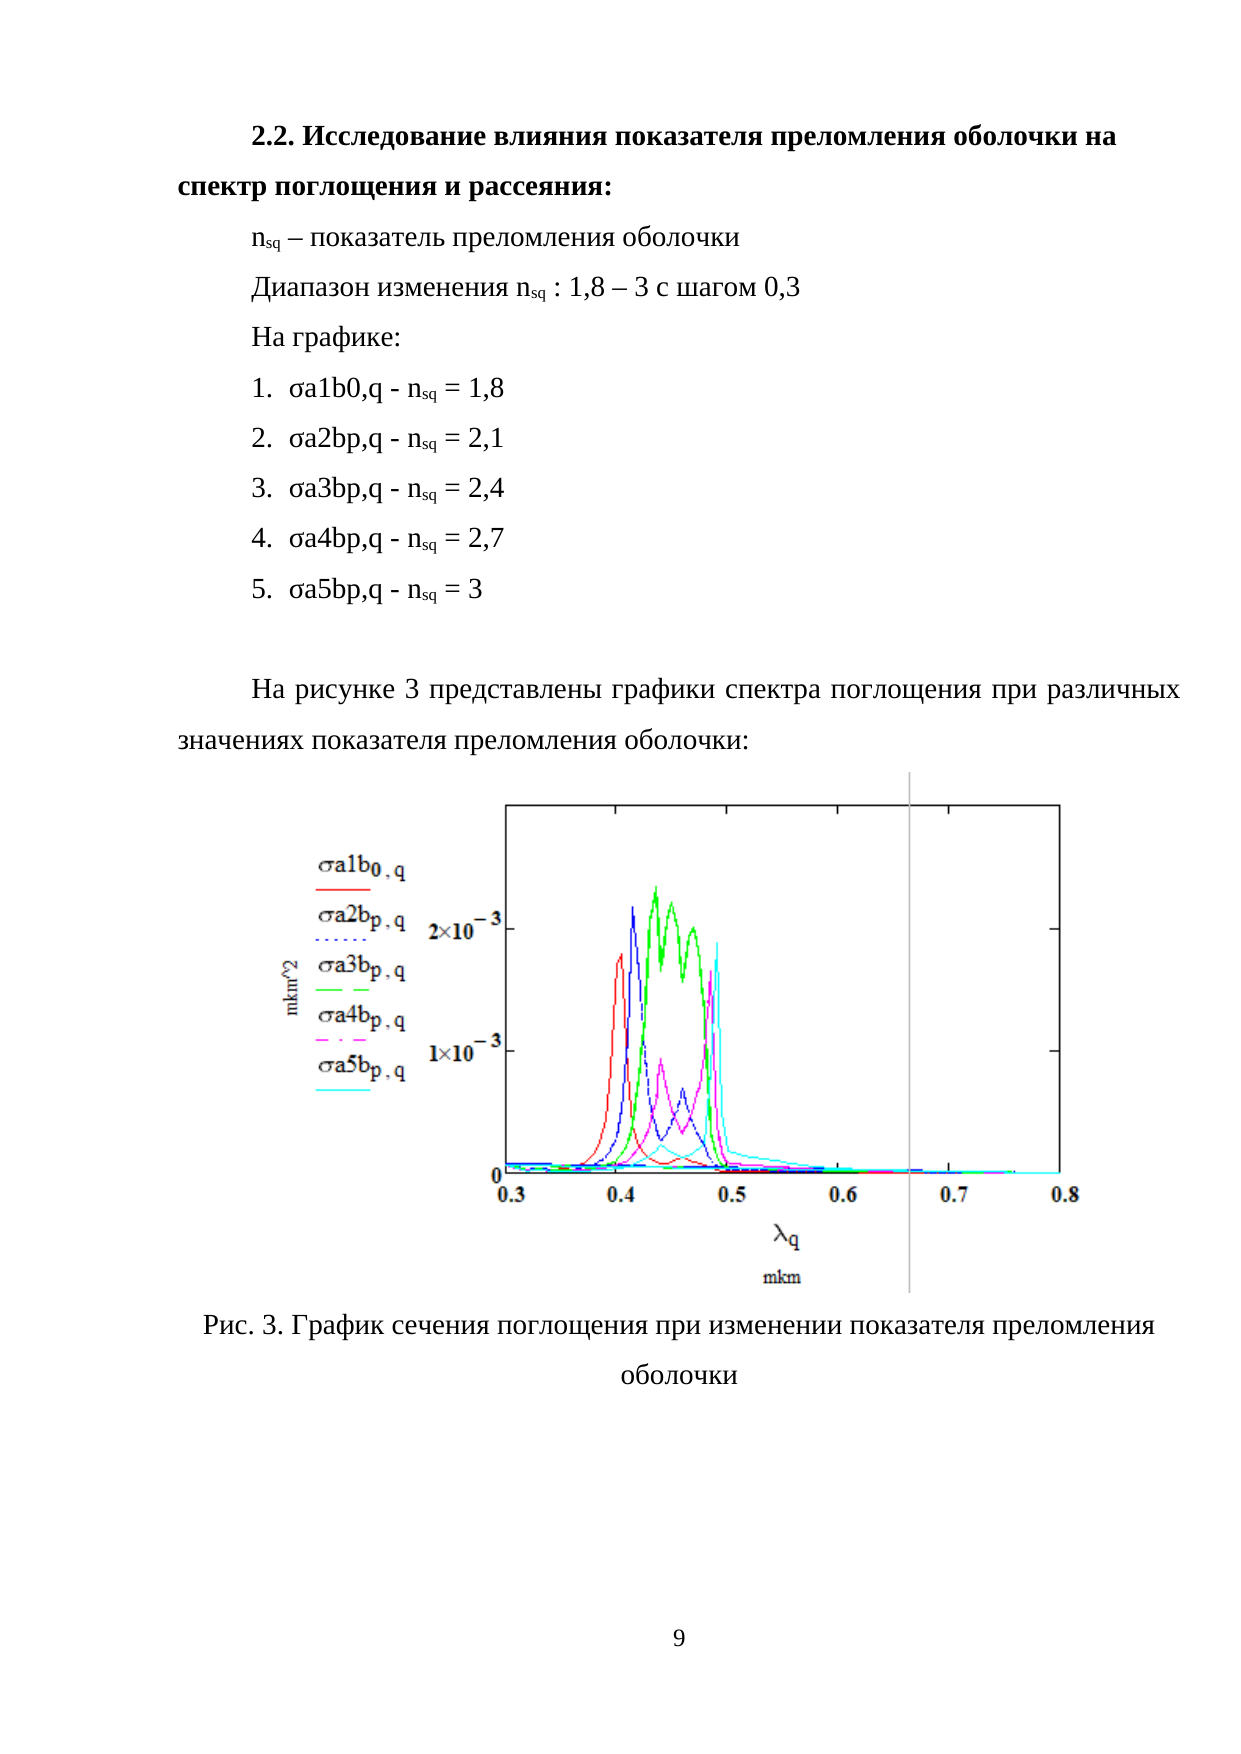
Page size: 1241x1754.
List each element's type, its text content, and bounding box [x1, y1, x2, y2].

text Рис. 3. График сечения поглощения при изменении показателя преломления оболочки [177, 1307, 1181, 1391]
text 2.2. Исследование влияния показателя преломления оболочки на спектр поглощения и рассеяния: [177, 118, 1181, 202]
text nsq – показатель преломления оболочки [177, 219, 1181, 252]
list σa2bp,q - nsq = 2,1 [251, 420, 1181, 453]
list σa3bp,q - nsq = 2,4 [251, 470, 1181, 504]
text Диапазон изменения nsq : 1,8 – 3 с шагом 0,3 [177, 269, 1181, 303]
text На графике: [177, 319, 1181, 353]
list σa5bp,q - nsq = 3 [251, 571, 1181, 604]
list σa4bp,q - nsq = 2,7 [251, 521, 1181, 554]
picture [266, 772, 1092, 1293]
list σa1b0,q - nsq = 1,8 [251, 370, 1181, 403]
text На рисунке 3 представлены графики спектра поглощения при различных значениях показателя преломления оболочки: [177, 672, 1181, 755]
